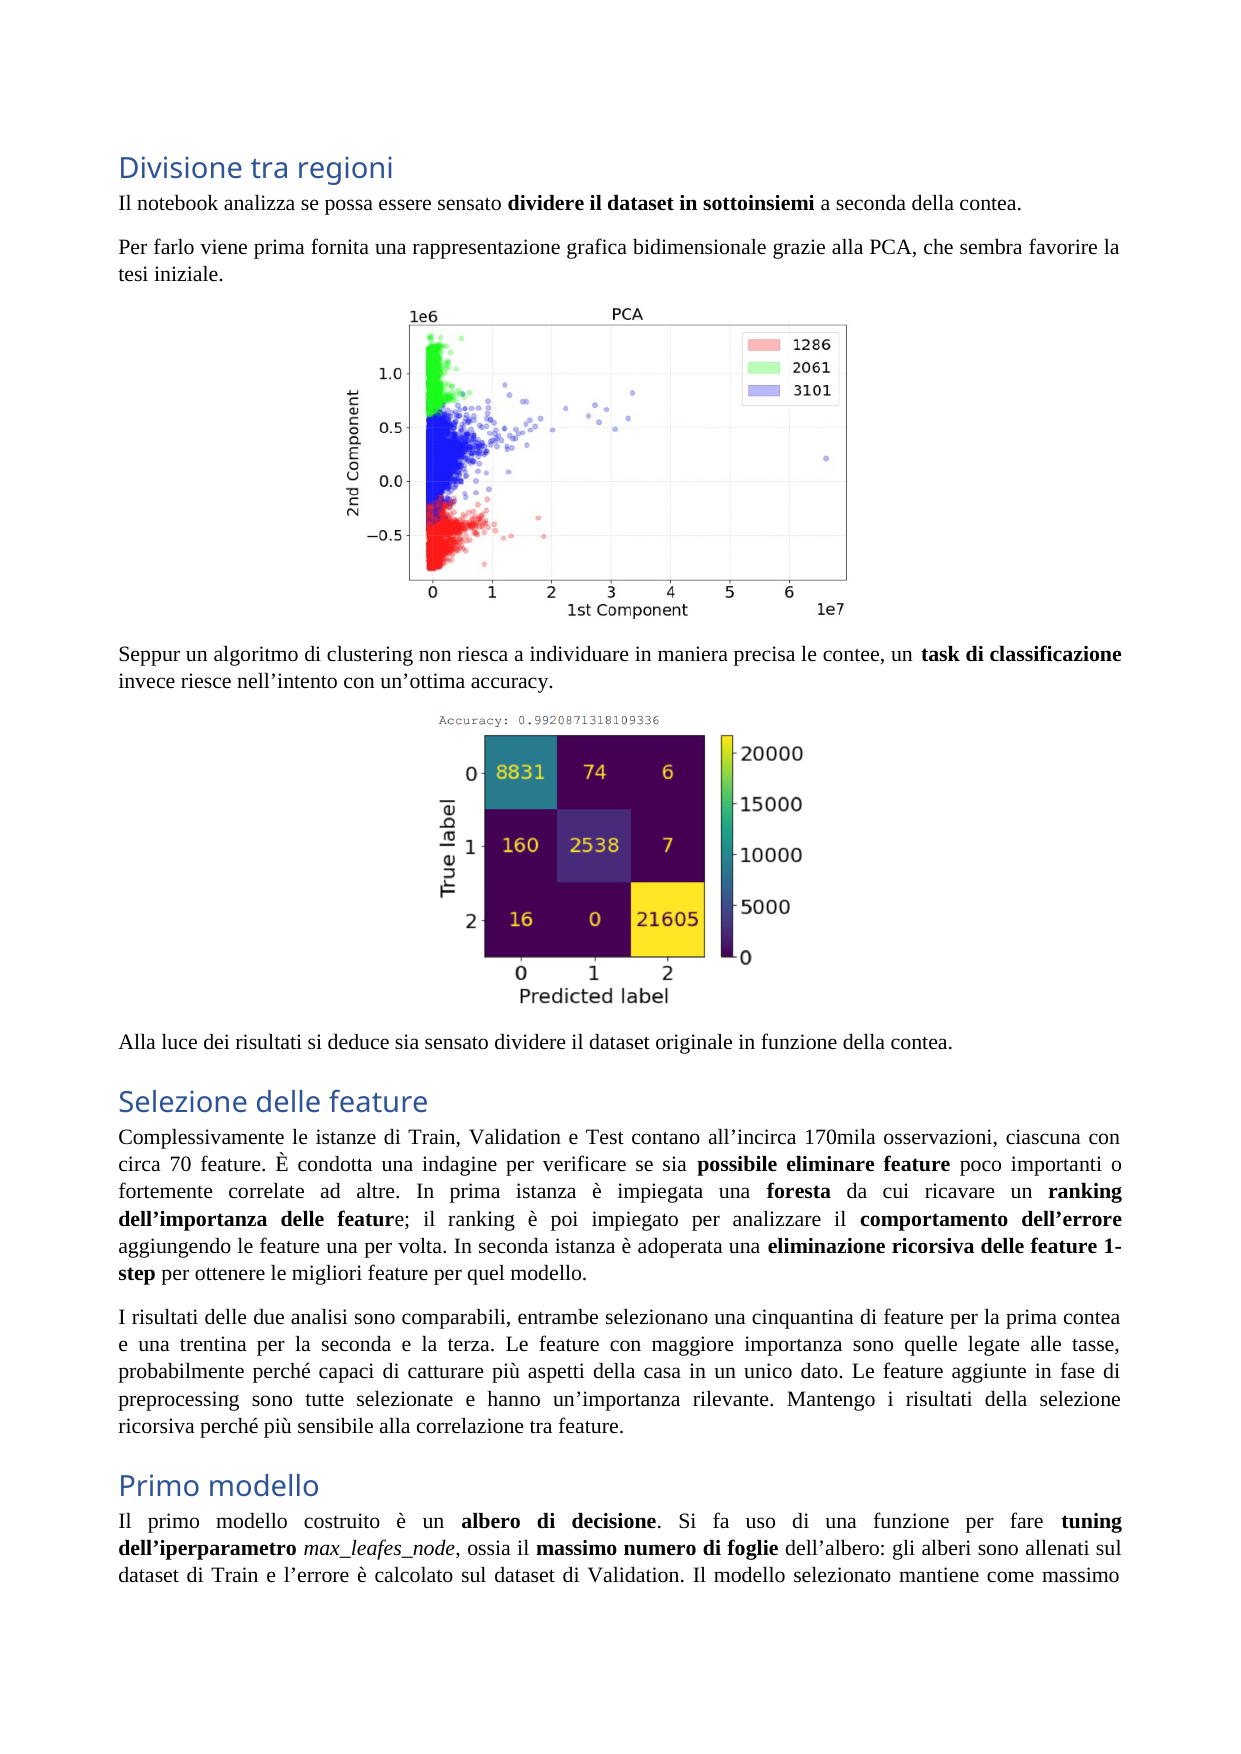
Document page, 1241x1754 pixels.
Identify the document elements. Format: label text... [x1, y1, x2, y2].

picture [338, 305, 902, 622]
text Complessivamente le istanze di Train, Validation e Test contano all’incirca 170mila osservazioni, ciascuna con circa 70 feature. È condotta una indagine per verificare se sia possibile eliminare feature poco importanti o fortemente correlate ad altre. In prima istanza è impiegata una foresta da cui ricavare un ranking dell’importanza delle feature; il ranking è poi impiegato per analizzare il comportamento dell’errore aggiungendo le feature una per volta. In seconda istanza è adoperata una eliminazione ricorsiva delle feature 1-step per ottenere le migliori feature per quel modello. [118, 1124, 1122, 1285]
text I risultati delle due analisi sono comparabili, entrambe selezionano una cinquantina di feature per la prima contea e una trentina per la seconda e la terza. Le feature con maggiore importanza sono quelle legate alle tasse, probabilmente perché capaci di catturare più aspetti della casa in un unico dato. Le feature aggiunte in fase di preprocessing sono tutte selezionate e hanno un’importanza rilevante. Mantengo i risultati della selezione ricorsiva perché più sensibile alla correlazione tra feature. [118, 1304, 1122, 1438]
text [118, 1508, 1122, 1587]
subtitle Selezione delle feature [118, 1081, 1122, 1121]
picture [428, 711, 812, 1011]
text Seppur un algoritmo di clustering non riesca a individuare in maniera precisa le contee, un task di classificazione invece riesce nell’intento con un’ottima accuracy. [118, 641, 1122, 693]
subtitle Divisione tra regioni [118, 148, 1122, 187]
text Il notebook analizza se possa essere sensato dividere il dataset in sottoinsiemi a seconda della contea. [118, 190, 1122, 216]
subtitle Primo modello [118, 1465, 1122, 1504]
text Alla luce dei risultati si deduce sia sensato dividere il dataset originale in funzione della contea. [118, 1029, 1122, 1054]
text Per farlo viene prima fornita una rappresentazione grafica bidimensionale grazie alla PCA, che sembra favorire la tesi iniziale. [118, 234, 1122, 287]
